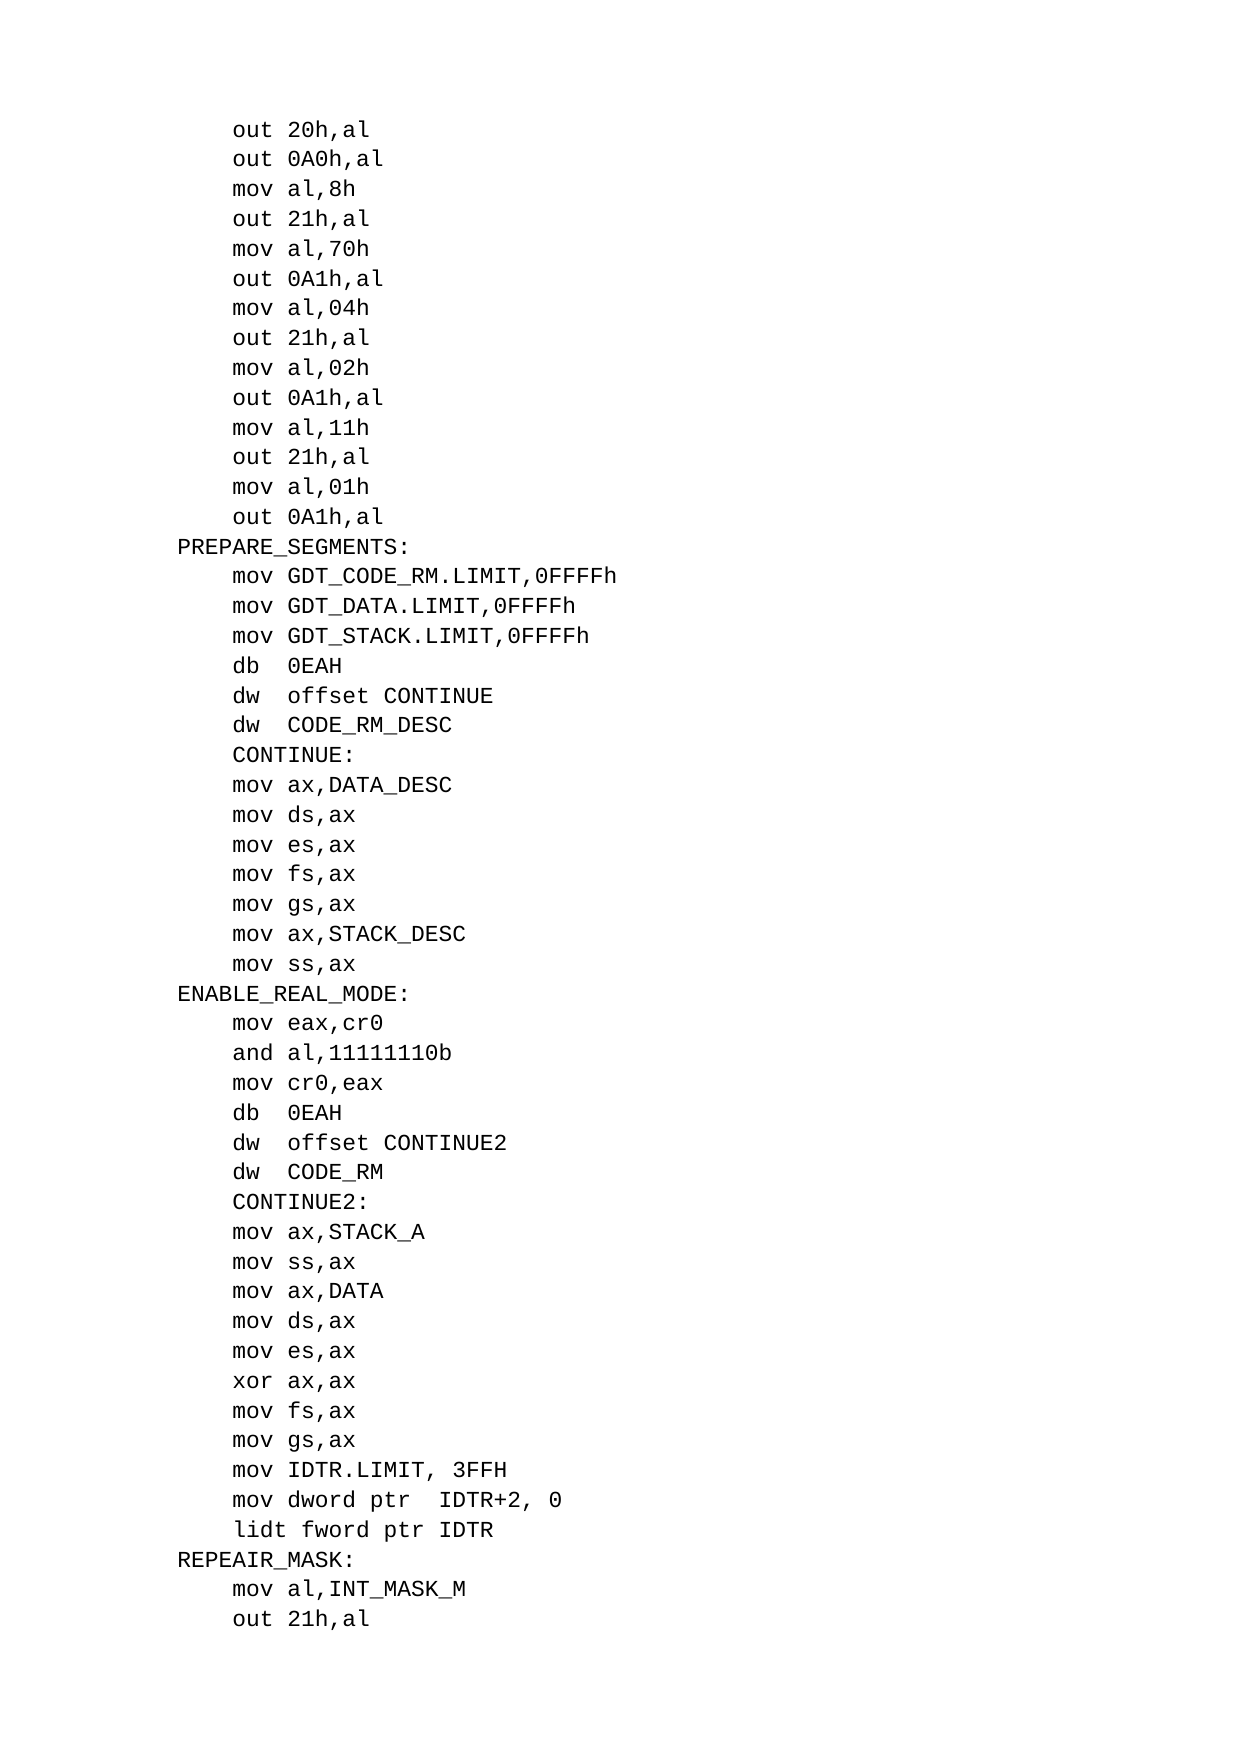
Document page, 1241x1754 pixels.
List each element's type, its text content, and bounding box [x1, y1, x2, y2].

text mov al,70h [177, 237, 1151, 263]
text mov GDT_STACK.LIMIT,0FFFFh [177, 624, 1151, 650]
text mov fs,ax [177, 863, 1151, 889]
text mov GDT_CODE_RM.LIMIT,0FFFFh [177, 565, 1151, 591]
text out 0A1h,al [177, 386, 1151, 412]
text xor ax,ax [177, 1369, 1151, 1395]
text out 21h,al [177, 446, 1151, 472]
text mov GDT_DATA.LIMIT,0FFFFh [177, 595, 1151, 621]
text ENABLE_REAL_MODE: [177, 982, 1151, 1008]
text out 21h,al [177, 207, 1151, 233]
text out 20h,al [177, 118, 1151, 144]
text mov gs,ax [177, 893, 1151, 918]
text mov ax,DATA_DESC [177, 773, 1151, 799]
text mov al,01h [177, 476, 1151, 501]
text mov al,11h [177, 416, 1151, 442]
text db 0EAH [177, 654, 1151, 680]
text mov ss,ax [177, 952, 1151, 978]
text REPEAIR_MASK: [177, 1548, 1151, 1574]
text and al,11111110b [177, 1042, 1151, 1067]
text lidt fword ptr IDTR [177, 1518, 1151, 1544]
text mov ds,ax [177, 803, 1151, 829]
text out 0A0h,al [177, 148, 1151, 174]
text mov al,INT_MASK_M [177, 1578, 1151, 1604]
text mov al,02h [177, 356, 1151, 382]
text out 0A1h,al [177, 267, 1151, 293]
text dw CODE_RM [177, 1161, 1151, 1187]
text CONTINUE2: [177, 1191, 1151, 1216]
text out 21h,al [177, 327, 1151, 352]
text mov gs,ax [177, 1429, 1151, 1455]
text CONTINUE: [177, 744, 1151, 769]
text mov al,8h [177, 178, 1151, 203]
text mov al,04h [177, 297, 1151, 323]
text mov dword ptr IDTR+2, 0 [177, 1488, 1151, 1514]
text mov eax,cr0 [177, 1012, 1151, 1038]
text dw offset CONTINUE [177, 684, 1151, 710]
text mov ax,DATA [177, 1280, 1151, 1306]
text mov IDTR.LIMIT, 3FFH [177, 1459, 1151, 1484]
text mov es,ax [177, 1339, 1151, 1365]
text mov ax,STACK_A [177, 1220, 1151, 1246]
text mov ax,STACK_DESC [177, 922, 1151, 948]
text db 0EAH [177, 1101, 1151, 1127]
text mov fs,ax [177, 1399, 1151, 1425]
text mov ds,ax [177, 1310, 1151, 1336]
text mov cr0,eax [177, 1071, 1151, 1097]
text out 21h,al [177, 1608, 1151, 1633]
text mov es,ax [177, 833, 1151, 859]
text out 0A1h,al [177, 505, 1151, 531]
text dw offset CONTINUE2 [177, 1131, 1151, 1157]
text dw CODE_RM_DESC [177, 714, 1151, 740]
text mov ss,ax [177, 1250, 1151, 1276]
text PREPARE_SEGMENTS: [177, 535, 1151, 561]
